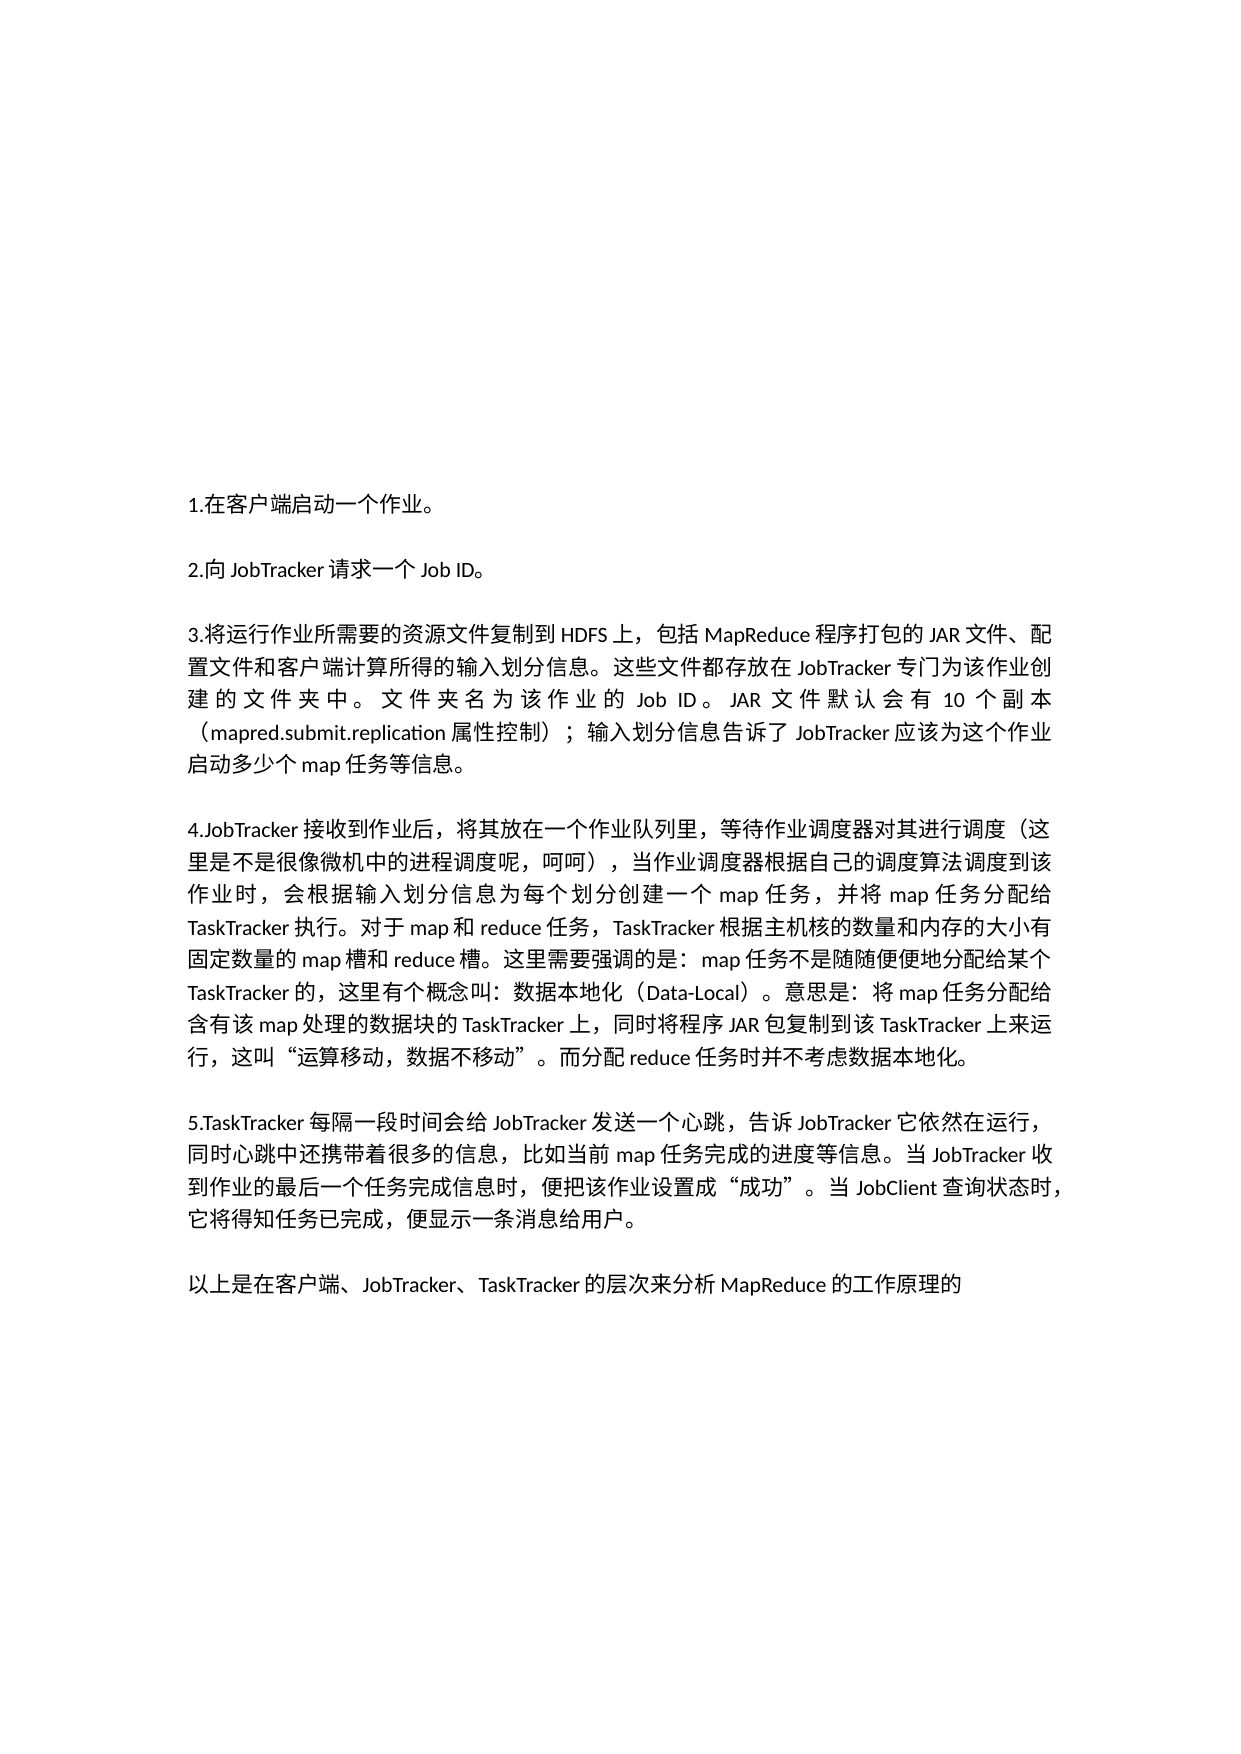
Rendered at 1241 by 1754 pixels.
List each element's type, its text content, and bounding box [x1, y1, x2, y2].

text 以上是在客户端、JobTracker、TaskTracker的层次来分析MapReduce的工作原理的 [187, 1267, 1053, 1299]
text 4.JobTracker接收到作业后，将其放在一个作业队列里，等待作业调度器对其进行调度（这里是不是很像微机中的进程调度呢，呵呵），当作业调度器根据自己的调度算法调度到该作业时，会根据输入划分信息为每个划分创建一个map任务，并将map任务分配给TaskTracker执行。对于map和reduce任务，TaskTracker根据主机核的数量和内存的大小有固定数量的map槽和reduce槽。这里需要强调的是：map任务不是随随便便地分配给某个TaskTracker的，这里有个概念叫：数据本地化（Data-Local）。意思是：将map任务分配给含有该map处理的数据块的TaskTracker上，同时将程序JAR包复制到该TaskTracker上来运行，这叫“运算移动，数据不移动”。而分配reduce任务时并不考虑数据本地化。 [187, 812, 1053, 1072]
text 1.在客户端启动一个作业。 [187, 487, 1053, 519]
text 5.TaskTracker每隔一段时间会给JobTracker发送一个心跳，告诉JobTracker它依然在运行，同时心跳中还携带着很多的信息，比如当前map任务完成的进度等信息。当JobTracker收到作业的最后一个任务完成信息时，便把该作业设置成“成功”。当JobClient查询状态时，它将得知任务已完成，便显示一条消息给用户。 [187, 1104, 1053, 1234]
text 3.将运行作业所需要的资源文件复制到HDFS上，包括MapReduce程序打包的JAR文件、配置文件和客户端计算所得的输入划分信息。这些文件都存放在JobTracker专门为该作业创建的文件夹中。文件夹名为该作业的Job ID。JAR文件默认会有10个副本（mapred.submit.replication属性控制）；输入划分信息告诉了JobTracker应该为这个作业启动多少个map任务等信息。 [187, 617, 1053, 779]
text 2.向JobTracker请求一个Job ID。 [187, 552, 1053, 584]
